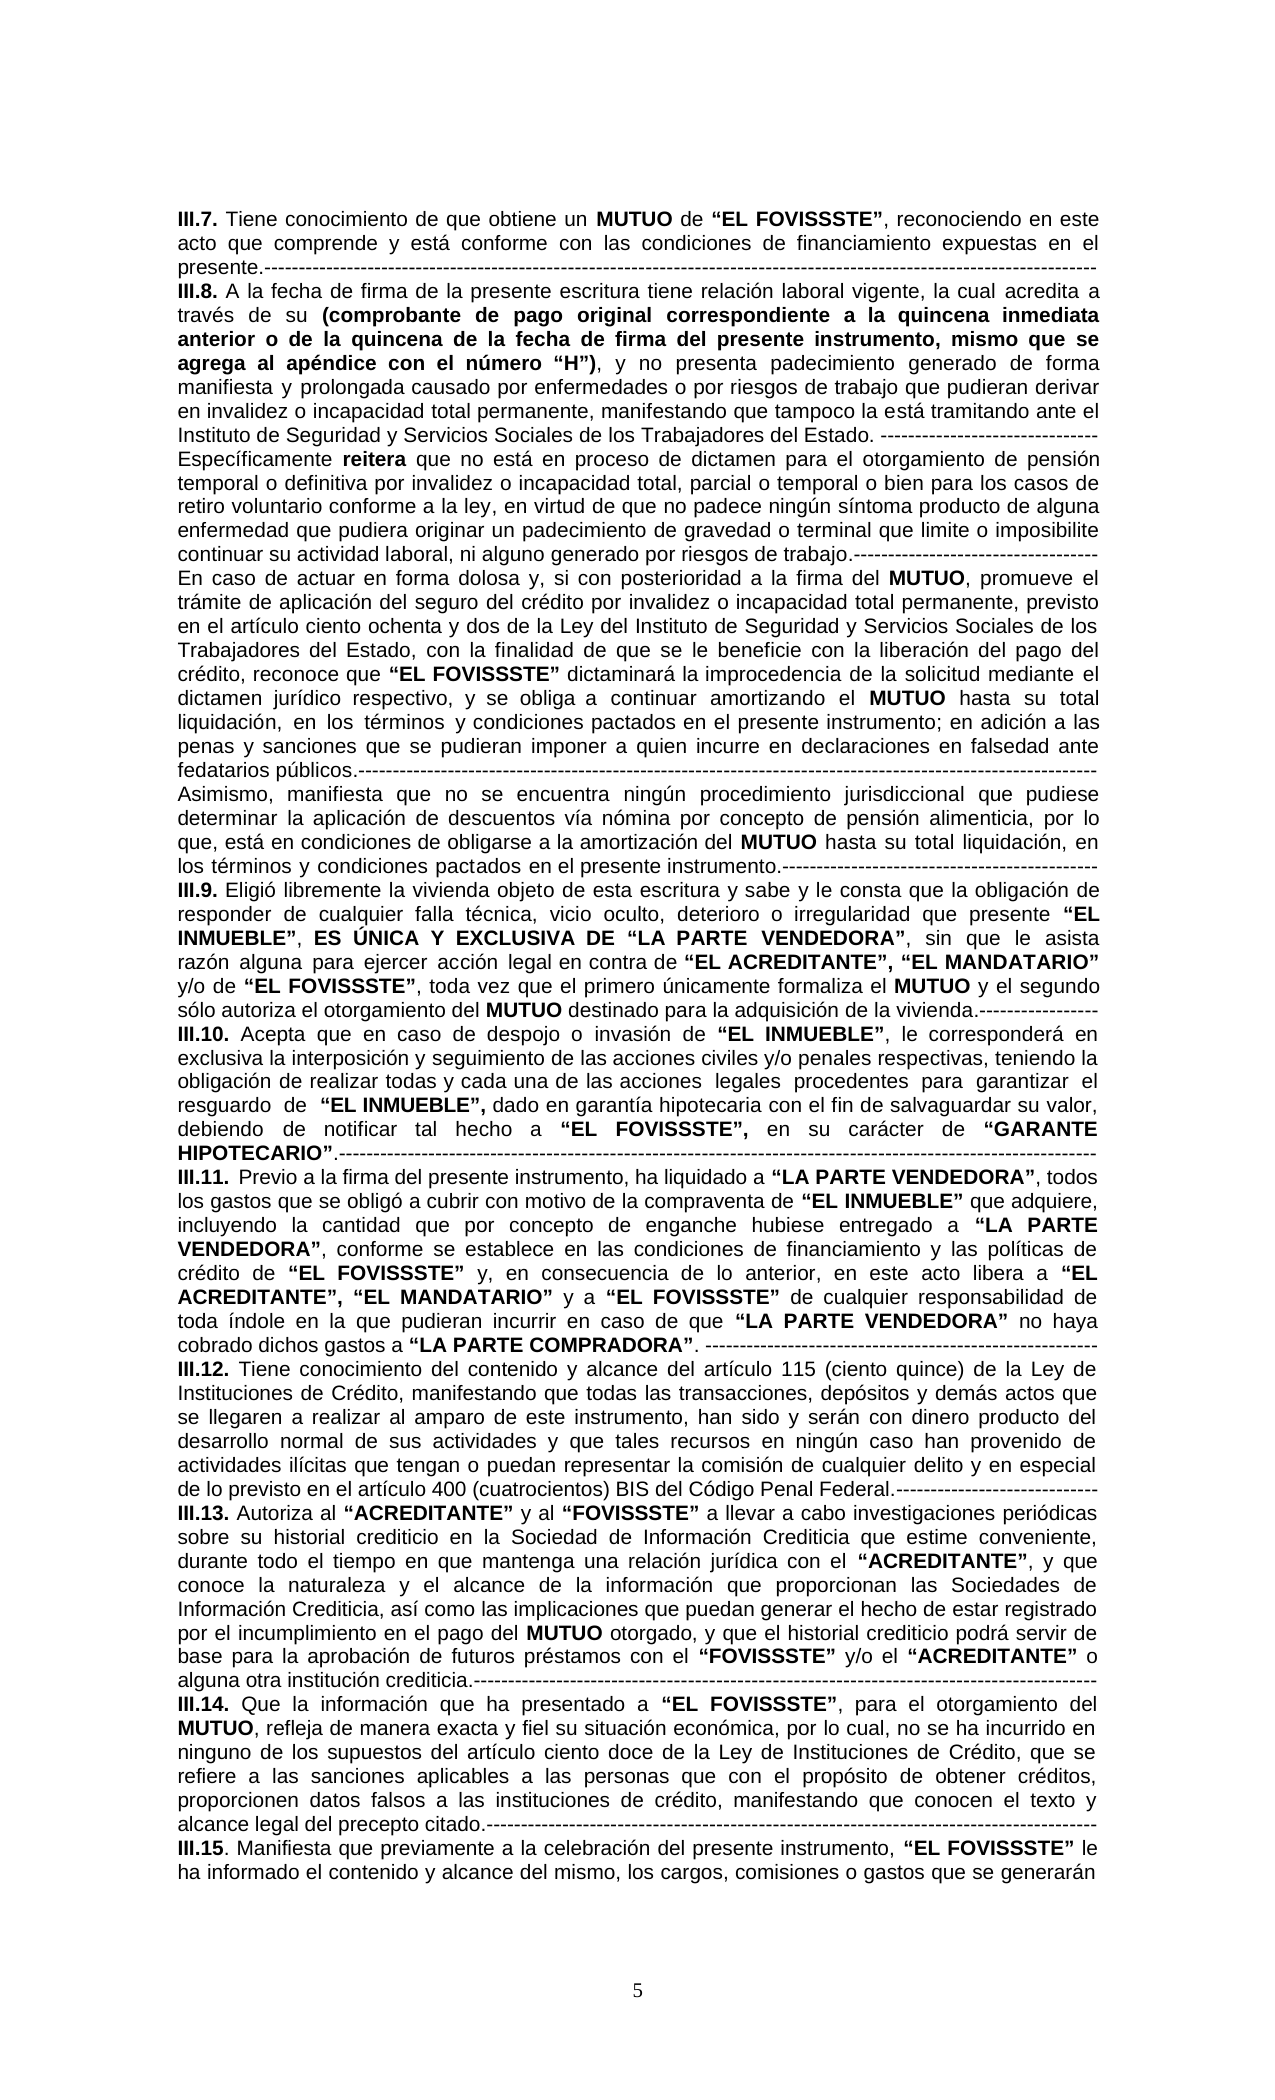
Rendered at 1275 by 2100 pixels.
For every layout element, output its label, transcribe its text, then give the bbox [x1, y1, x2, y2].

text Asimismo, manifiesta que no se encuentra ningún procedimiento jurisdiccional que pudiese determinar la aplicación de descuentos vía nómina por concepto de pensión alimenticia, por lo que, está en condiciones de obligarse a la amortización del MUTUO hasta su total liquidación, en los términos y condiciones pactados en el presente instrumento. [177, 782, 1100, 878]
text III.14. Que la información que ha presentado a “EL FOVISSSTE”, para el otorgamiento del MUTUO, refleja de manera exacta y fiel su situación económica, por lo cual, no se ha incurrido en ninguno de los supuestos del artículo ciento doce de la Ley de Instituciones de Crédito, que se refiere a las sanciones aplicables a las personas que con el propósito de obtener créditos, proporcionen datos falsos a las instituciones de crédito, manifestando que conocen el texto y alcance legal del precepto citado. [177, 1692, 1098, 1836]
text III.7. Tiene conocimiento de que obtiene un MUTUO de “EL FOVISSSTE”, reconociendo en este acto que comprende y está conforme con las condiciones de financiamiento expuestas en el presente. [177, 207, 1100, 279]
text III.8. A la fecha de firma de la presente escritura tiene relación laboral vigente, la cual acredita a través de su (comprobante de pago original correspondiente a la quincena inmediata anterior o de la quincena de la fecha de firma del presente instrumento, mismo que se agrega al apéndice con el número “H”), y no presenta padecimiento generado de forma manifiesta y prolongada causado por enfermedades o por riesgos de trabajo que pudieran derivar en invalidez o incapacidad total permanente, manifestando que tampoco la está tramitando ante el Instituto de Seguridad y Servicios Sociales de los Trabajadores del Estado. [177, 279, 1100, 446]
text Específicamente reitera que no está en proceso de dictamen para el otorgamiento de pensión temporal o definitiva por invalidez o incapacidad total, parcial o temporal o bien para los casos de retiro voluntario conforme a la ley, en virtud de que no padece ningún síntoma producto de alguna enfermedad que pudiera originar un padecimiento de gravedad o terminal que limite o imposibilite continuar su actividad laboral, ni alguno generado por riesgos de trabajo. [177, 446, 1100, 566]
text III.13. Autoriza al “ACREDITANTE” y al “FOVISSSTE” a llevar a cabo investigaciones periódicas sobre su historial crediticio en de Información Crediticia que estime conveniente, durante todo el tiempo en que mantenga una relación jurídica con el “ACREDITANTE”, y que conoce la naturaleza y el alcance de la información que proporcionan las Sociedades de Información Crediticia, así como las implicaciones que puedan generar el hecho de estar registrado por el incumplimiento en el pago del MUTUO otorgado, y que el historial crediticio podrá servir de base para la aprobación de futuros préstamos con el “FOVISSSTE” y/o el “ACREDITANTE” o alguna otra institución crediticia. [177, 1501, 1098, 1692]
text En caso de actuar en forma dolosa y, si con posterioridad a la firma del MUTUO, promueve el trámite de aplicación del seguro del crédito por invalidez o incapacidad total permanente, previsto en el artículo ciento ochenta y dos de la Ley del Instituto de Seguridad y Servicios Sociales de los Trabajadores del Estado, con la finalidad de que se le beneficie con la liberación del pago del crédito, reconoce que “EL FOVISSSTE” dictaminará la improcedencia de la solicitud mediante el dictamen jurídico respectivo, y se obliga a continuar amortizando el MUTUO hasta su total liquidación, en los términos y condiciones pactados en el presente instrumento; en adición a las penas y sanciones que se pudieran imponer a quien incurre en declaraciones en falsedad ante fedatarios públicos. [177, 566, 1100, 782]
text III.12. Tiene conocimiento del contenido y alcance del artículo 115 (ciento quince) de la Ley de Instituciones de Crédito, manifestando que todas las transacciones, depósitos y demás actos que se llegaren a realizar al amparo de este instrumento, han sido y serán con dinero producto del desarrollo normal de sus actividades y que tales recursos en ningún caso han provenido de actividades ilícitas que tengan o puedan representar la comisión de cualquier delito y en especial de lo previsto en el artículo 400 (cuatrocientos) BIS del Código Penal Federal. [177, 1357, 1098, 1501]
text III.11. Previo a la firma del presente instrumento, ha liquidado a “LA PARTE VENDEDORA”, todos los gastos que se obligó a cubrir con motivo de la compraventa de “EL INMUEBLE” que adquiere, incluyendo la cantidad que por concepto de enganche hubiese entregado a “LA PARTE VENDEDORA”, conforme se establece en las condiciones de financiamiento y las políticas de crédito de “EL FOVISSSTE” y, en consecuencia de lo anterior, en este acto libera a “EL ACREDITANTE”, “EL MANDATARIO” y a “EL FOVISSSTE” de cualquier responsabilidad de toda índole en la que pudieran incurrir en caso de que “LA PARTE VENDEDORA” no haya cobrado dichos gastos a “LA PARTE COMPRADORA”. [177, 1165, 1098, 1357]
text III.9. Eligió libremente la vivienda objeto de esta escritura y sabe y le consta que la obligación de responder de cualquier falla técnica, vicio oculto, deterioro o irregularidad que presente “EL INMUEBLE”, ES ÚNICA Y EXCLUSIVA DE “LA PARTE VENDEDORA”, sin que le asista razón alguna para ejercer acción legal en contra de “EL ACREDITANTE”, “EL MANDATARIO” y/o de “EL FOVISSSTE”, toda vez que el primero únicamente formaliza el MUTUO y el segundo sólo autoriza el otorgamiento del MUTUO destinado para la adquisición de la vivienda. [177, 878, 1100, 1021]
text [177, 1836, 1098, 1884]
text III.10. Acepta que en caso de despojo o invasión de “EL INMUEBLE”, le corresponderá en exclusiva la interposición y seguimiento de las acciones civiles y/o penales respectivas, teniendo la obligación de realizar todas y cada una de las acciones legales procedentes para garantizar el resguardo de “EL INMUEBLE”, dado en garantía hipotecaria con el fin de salvaguardar su valor, debiendo de notificar tal hecho a “EL FOVISSSTE”, en su carácter de “GARANTE HIPOTECARIO”. [177, 1021, 1098, 1165]
